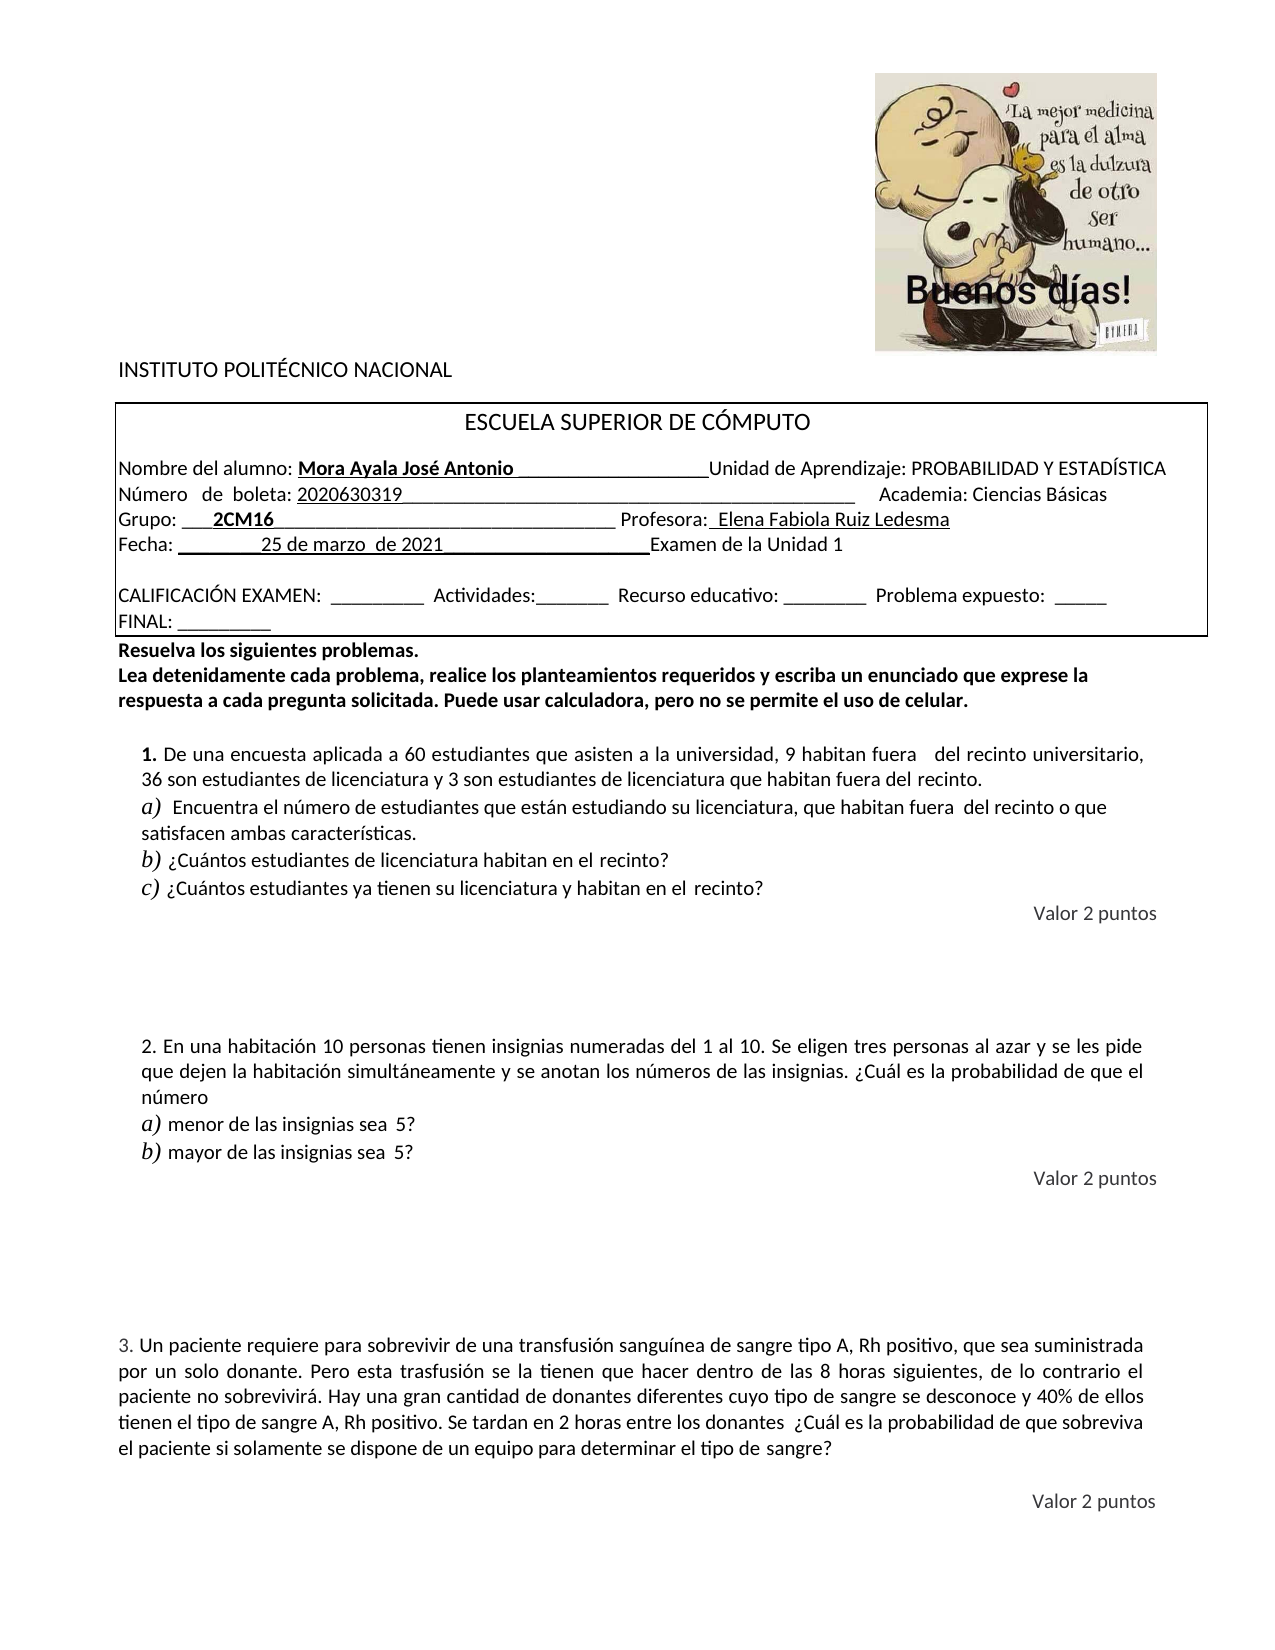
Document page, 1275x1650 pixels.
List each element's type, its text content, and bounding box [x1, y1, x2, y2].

subtitle Número de boleta: 2020630319 Academia: Ciencias Básicas [118, 481, 1157, 506]
list menor de las insignias sea 5? [141, 1110, 1157, 1137]
list ¿Cuántos estudiantes ya tienen su licenciatura y habitan en el recinto? [141, 873, 1157, 901]
text Lea detenidamente cada problema, realice los planteamientos requeridos y escriba un enunciado que exprese la respuesta a cada pregunta solicitada. Puede usar calculadora, pero no se permite el uso de celular. [118, 662, 1157, 713]
list mayor de las insignias sea 5? [141, 1137, 1157, 1165]
text 1. De una encuesta aplicada a 60 estudiantes que asisten a la universidad, 9 habitan fuera del recinto universitario, 36 son estudiantes de licenciatura y 3 son estudiantes de licenciatura que habitan fuera del recinto. [141, 741, 1146, 792]
text Fecha: ________25 de marzo de 2021 Examen de la Unidad 1 [118, 532, 1157, 557]
text Grupo: ___2CM16_________________________________ Profesora: Elena Fabiola Ruiz Ledesma [118, 506, 1157, 532]
text Resuelva los siguientes problemas. [118, 637, 1157, 662]
text ESCUELA SUPERIOR DE CÓMPUTO [116, 404, 1207, 436]
text Valor 2 puntos [118, 1165, 1157, 1190]
text CALIFICACIÓN EXAMEN: _________ Actividades:_______ Recurso educativo: ________ Problema expuesto: _____ FINAL: _________ [116, 579, 1207, 635]
list Encuentra el número de estudiantes que están estudiando su licenciatura, que habitan fuera del recinto o que satisfacen ambas características. [141, 792, 1145, 845]
text Valor 2 puntos [118, 901, 1157, 926]
text 3. Un paciente requiere para sobrevivir de una transfusión sanguínea de sangre tipo A, Rh positivo, que sea suministrada por un solo donante. Pero esta trasfusión se la tienen que hacer dentro de las 8 horas siguientes, de lo contrario el paciente no sobrevivirá. Hay una gran cantidad de donantes diferentes cuyo tipo de sangre se desconoce y 40% de ellos tienen el tipo de sangre A, Rh positivo. Se tardan en 2 horas entre los donantes ¿Cuál es la probabilidad de que sobreviva el paciente si solamente se dispone de un equipo para determinar el tipo de sangre? [118, 1332, 1146, 1460]
text Valor 2 puntos [118, 1488, 1157, 1514]
text Nombre del alumno: Mora Ayala José Antonio Unidad de Aprendizaje: PROBABILIDAD Y ESTADÍSTICA [116, 452, 1207, 481]
list ¿Cuántos estudiantes de licenciatura habitan en el recinto? [141, 845, 1157, 873]
text 2. En una habitación 10 personas tienen insignias numeradas del 1 al 10. Se eligen tres personas al azar y se les pide que dejen la habitación simultáneamente y se anotan los números de las insignias. ¿Cuál es la probabilidad de que el número [141, 1033, 1146, 1109]
picture [875, 73, 1157, 356]
